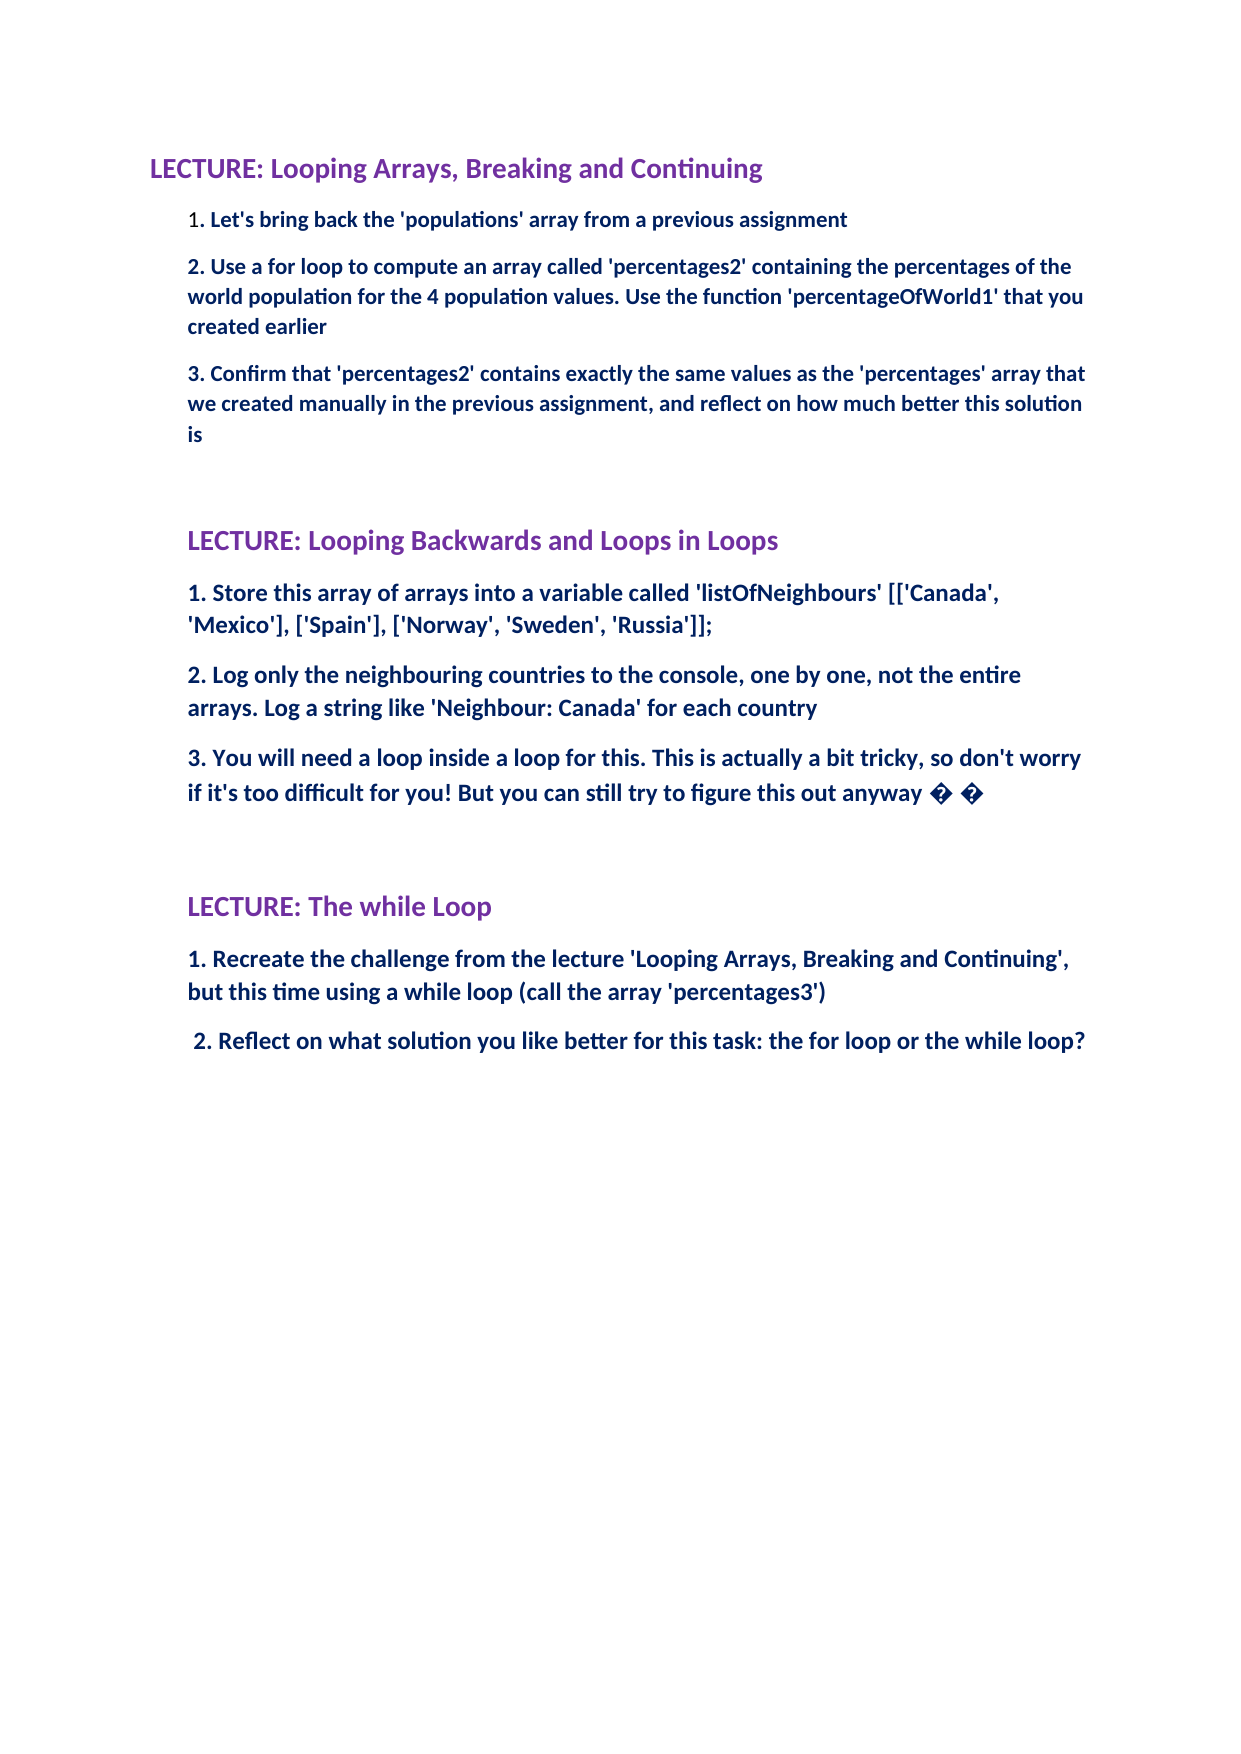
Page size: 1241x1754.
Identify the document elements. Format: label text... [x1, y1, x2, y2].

text 3. You will need a loop inside a loop for this. This is actually a bit tricky, so don't worry if it's too difficult for you! But you can still try to figure this out anyway � � [187, 742, 1090, 809]
text 1. Let's bring back the 'populations' array from a previous assignment [187, 205, 1090, 233]
text 2. Use a for loop to compute an array called 'percentages2' containing the percentages of the world population for the 4 population values. Use the function 'percentageOfWorld1' that you created earlier [187, 252, 1090, 340]
text 1. Recreate the challenge from the lecture 'Looping Arrays, Breaking and Continuing', but this time using a while loop (call the array 'percentages3') [187, 943, 1090, 1006]
text 1. Store this array of arrays into a variable called 'listOfNeighbours' [['Canada', 'Mexico'], ['Spain'], ['Norway', 'Sweden', 'Russia']]; [187, 577, 1090, 640]
text LECTURE: Looping Arrays, Breaking and Continuing [150, 150, 1090, 186]
text LECTURE: The while Loop [187, 888, 1090, 923]
text LECTURE: Looping Backwards and Loops in Loops [187, 522, 1090, 557]
text 2. Log only the neighbouring countries to the console, one by one, not the entire arrays. Log a string like 'Neighbour: Canada' for each country [187, 659, 1090, 723]
text 3. Confirm that 'percentages2' contains exactly the same values as the 'percentages' array that we created manually in the previous assignment, and reflect on how much better this solution is [187, 359, 1090, 448]
text 2. Reflect on what solution you like better for this task: the for loop or the while loop? [187, 1026, 1090, 1056]
